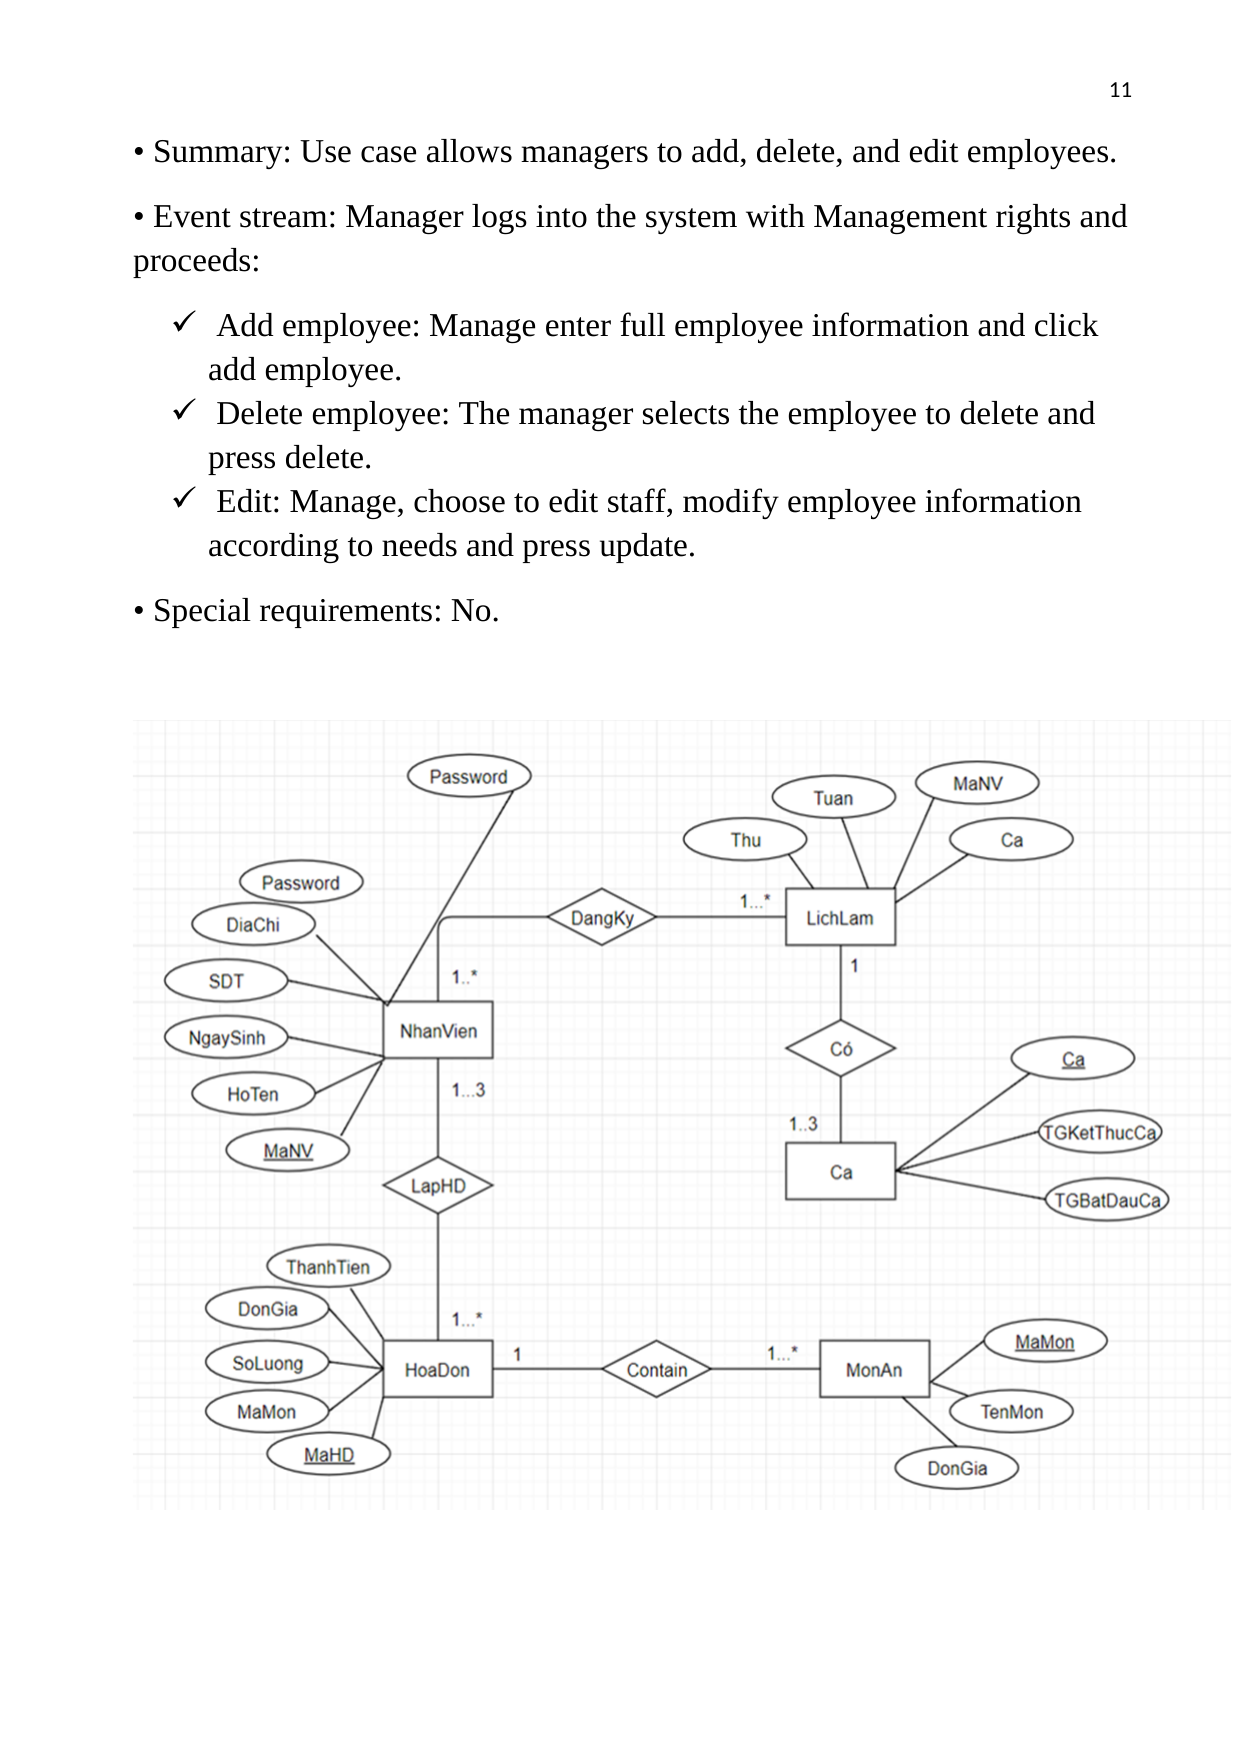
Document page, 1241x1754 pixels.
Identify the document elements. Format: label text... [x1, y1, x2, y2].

text • Summary: Use case allows managers to add, delete, and edit employees. [133, 131, 1132, 169]
text • Event stream: Manager logs into the system with Management rights and proceeds: [133, 196, 1132, 278]
picture [132, 720, 1232, 1510]
list Edit: Manage, choose to edit staff, modify employee information according to needs and press update. [170, 481, 1132, 563]
text • Special requirements: No. [133, 590, 1132, 628]
list Delete employee: The manager selects the employee to delete and press delete. [170, 393, 1132, 475]
list Add employee: Manage enter full employee information and click add employee. [170, 305, 1132, 387]
